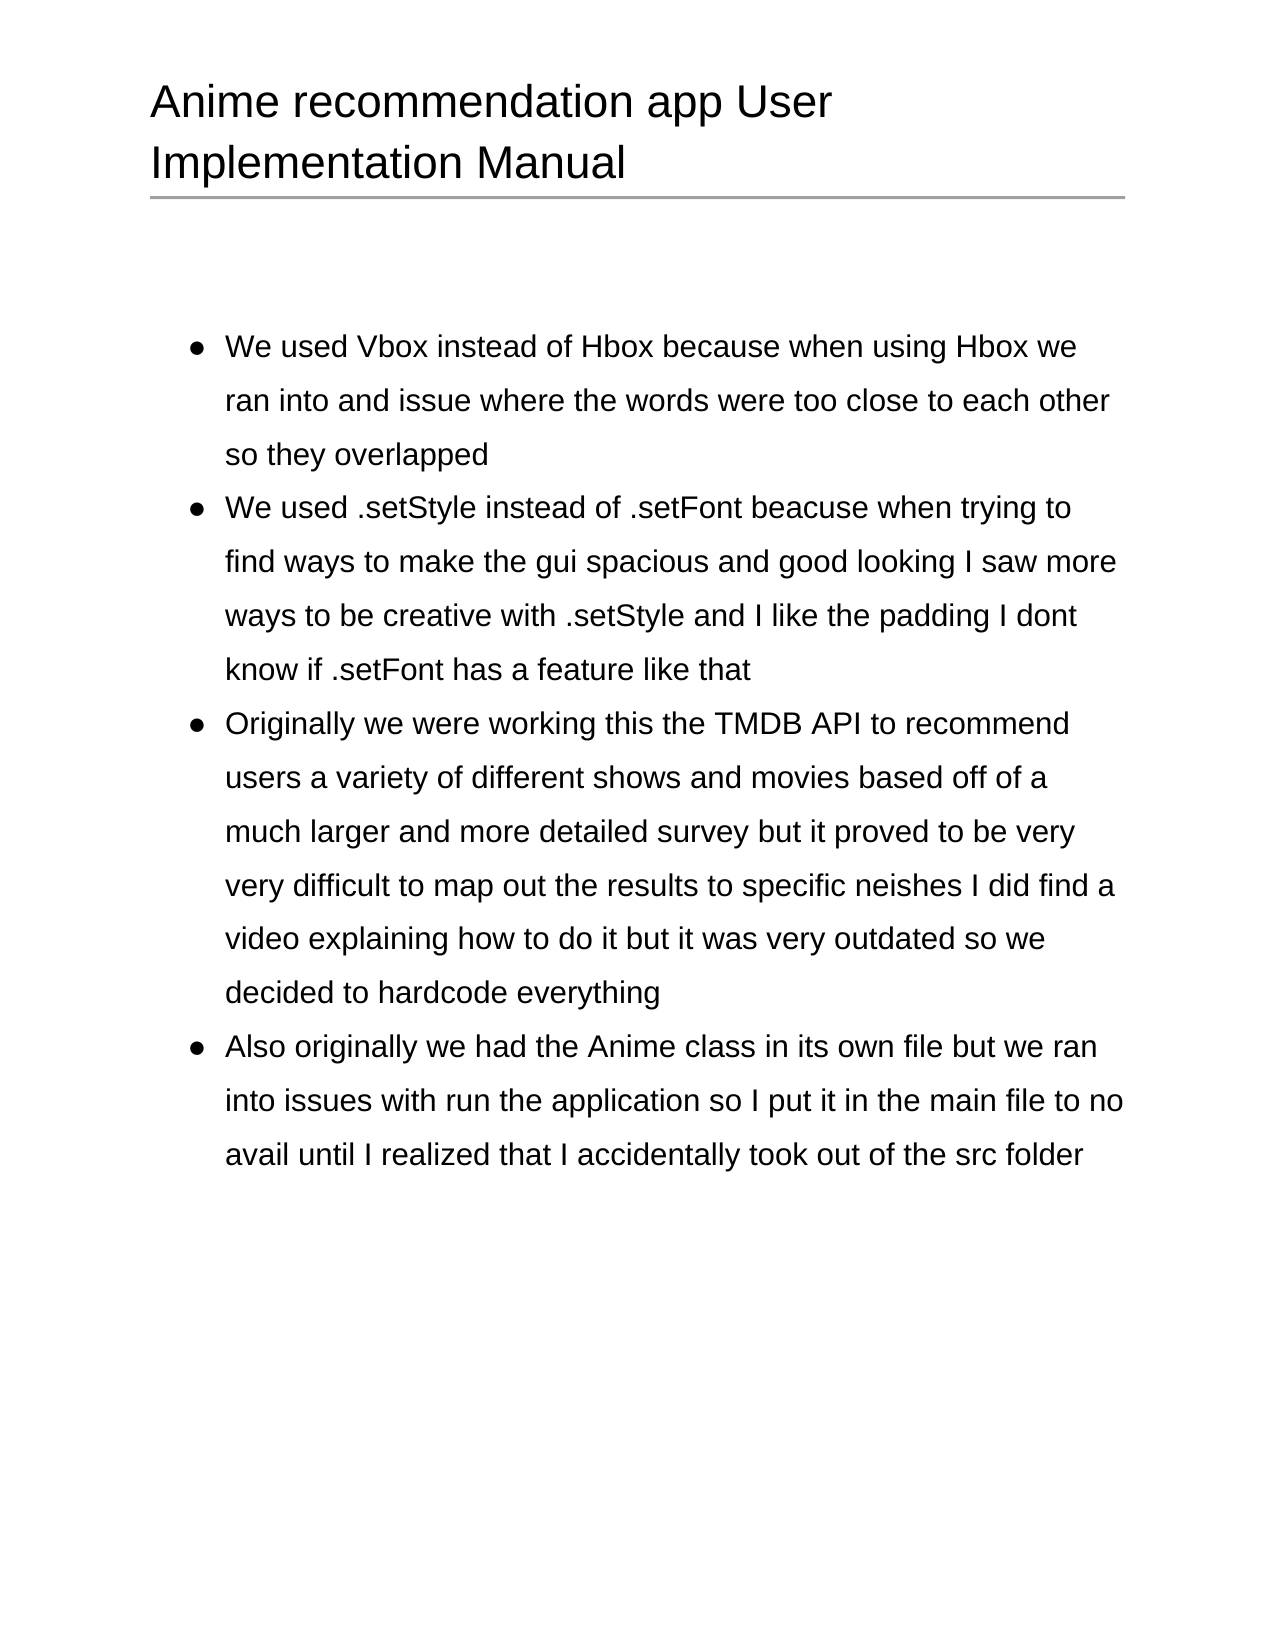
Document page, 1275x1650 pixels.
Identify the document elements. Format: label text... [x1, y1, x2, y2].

list We used .setStyle instead of .setFont beacuse when trying to find ways to make the gui spacious and good looking I saw more ways to be creative with .setStyle and I like the padding I dont know if .setFont has a feature like that [187, 489, 1125, 687]
list Originally we were working this the TMDB API to recommend users a variety of different shows and movies based off of a much larger and more detailed survey but it proved to be very very difficult to map out the results to specific neishes I did find a video explaining how to do it but it was very outdated so we decided to hardcode everything [187, 705, 1125, 1010]
list We used Vbox instead of Hbox because when using Hbox we ran into and issue where the words were too close to each other so they overlapped [187, 328, 1125, 472]
list Also originally we had the Anime class in its own file but we ran into issues with run the application so I put it in the main file to no avail until I realized that I accidentally took out of the src folder [187, 1028, 1125, 1172]
